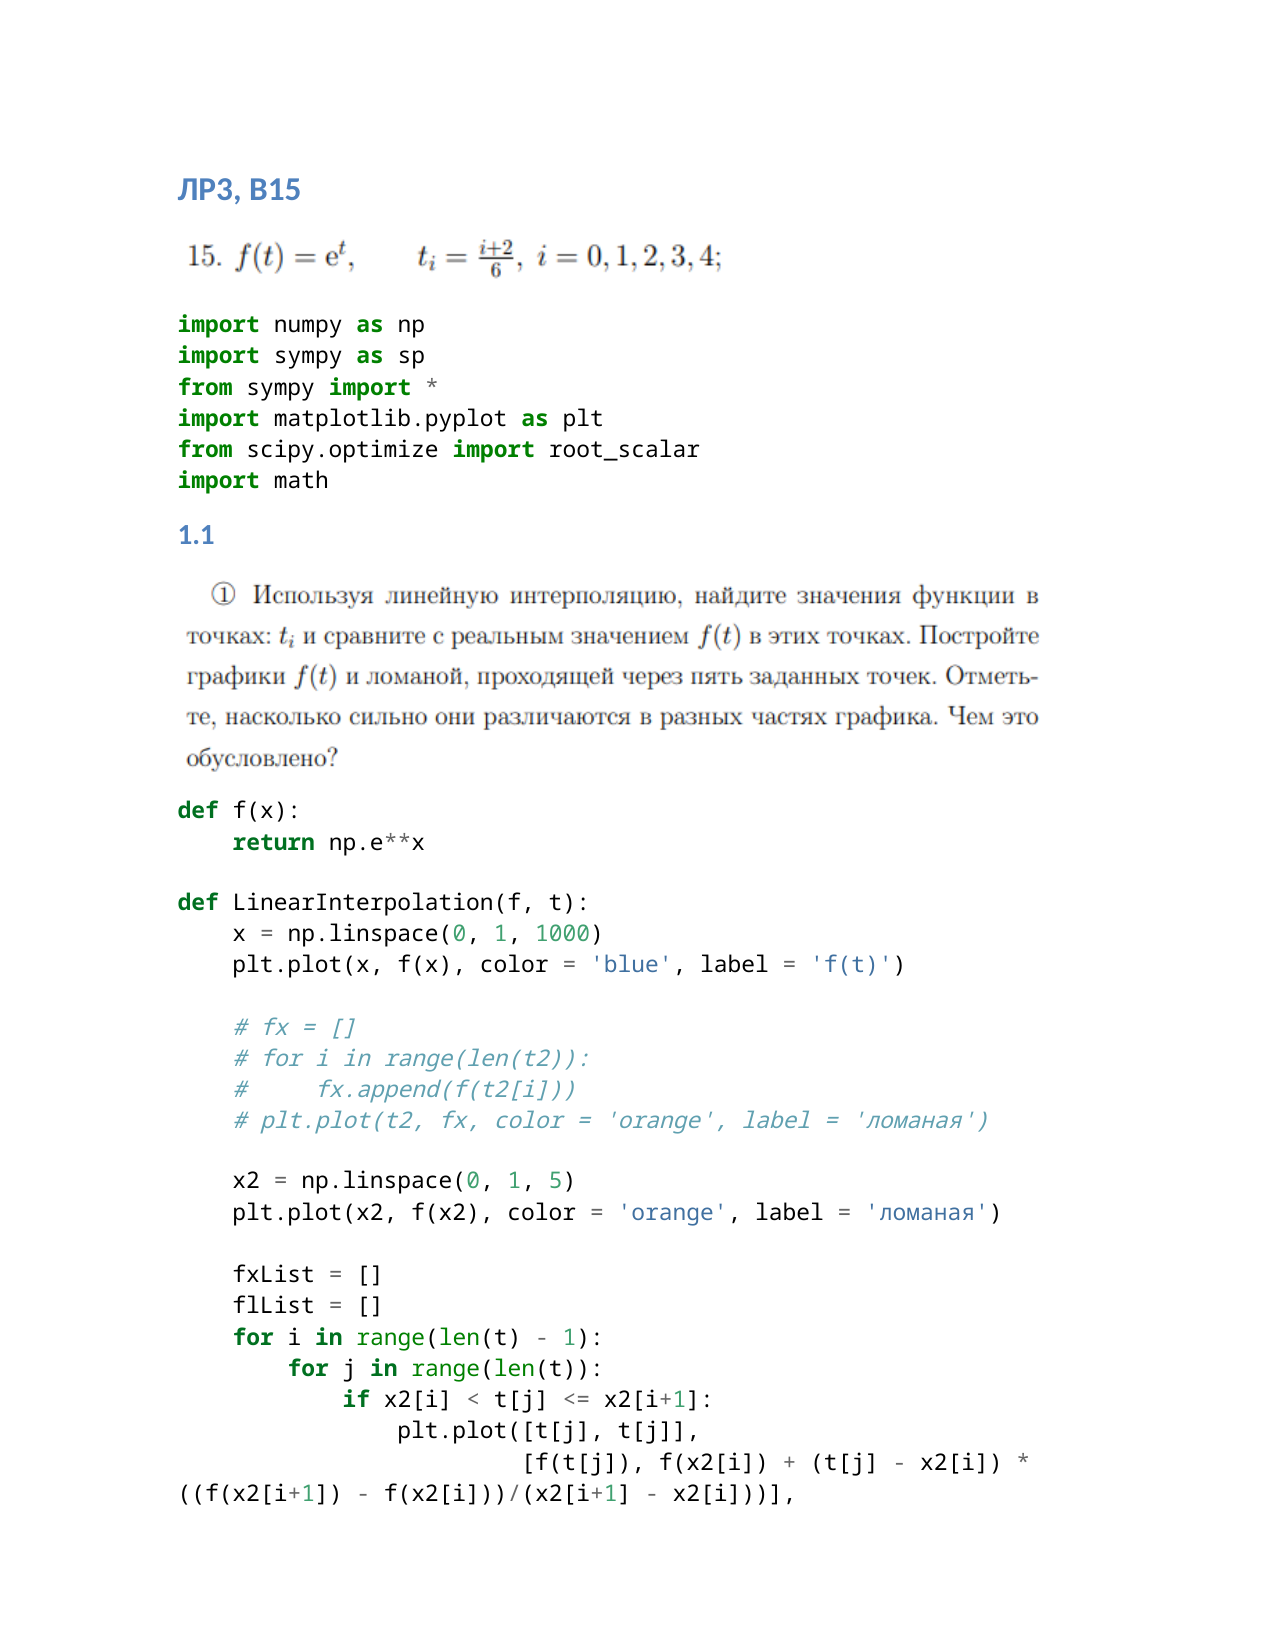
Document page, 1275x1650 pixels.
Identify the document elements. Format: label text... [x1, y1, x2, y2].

text import numpy as np import sympy as sp from sympy import * import matplotlib.pyplot as plt from scipy.optimize import root_scalar import math [177, 308, 1186, 495]
subtitle ЛР3, В15 [177, 168, 1186, 209]
picture [177, 570, 1053, 776]
subtitle 1.1 [177, 516, 1186, 552]
picture [177, 227, 746, 290]
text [177, 794, 1186, 1508]
